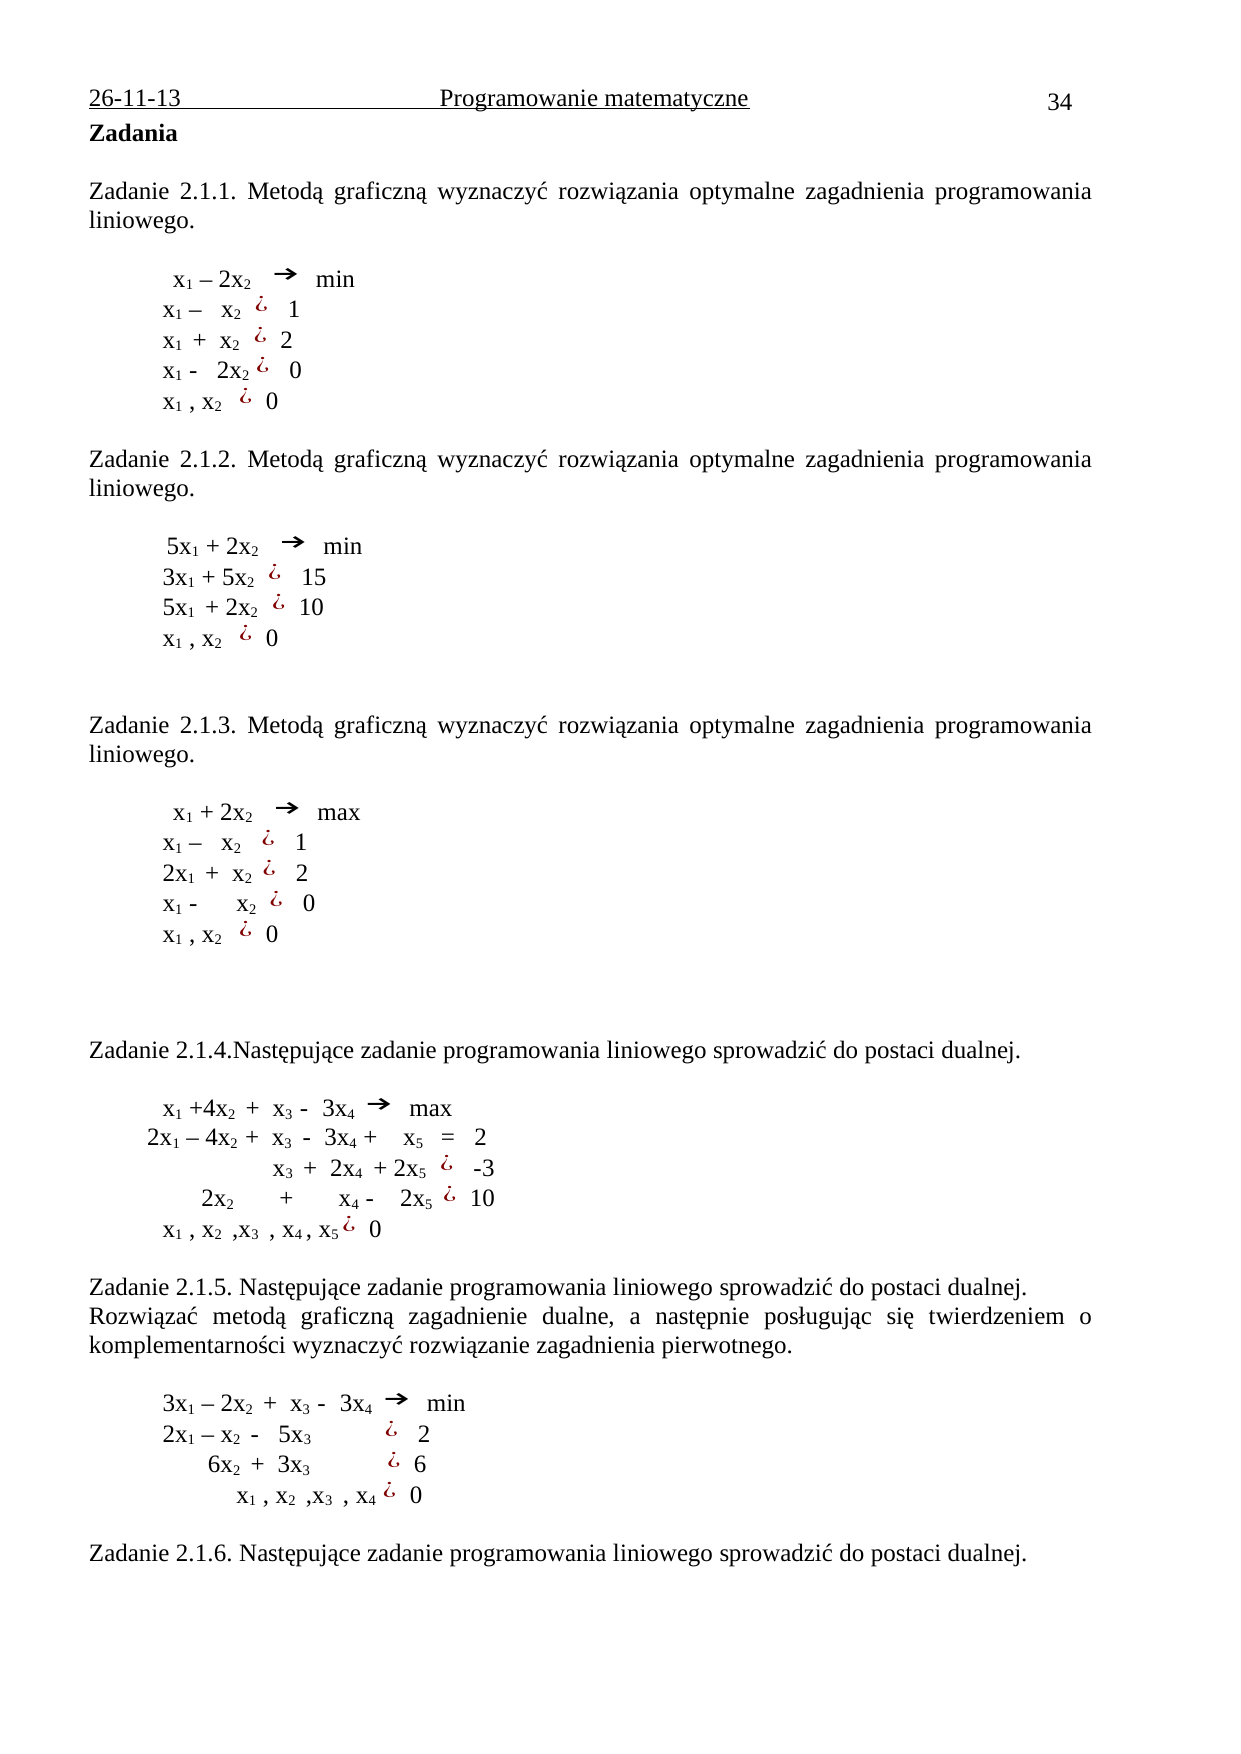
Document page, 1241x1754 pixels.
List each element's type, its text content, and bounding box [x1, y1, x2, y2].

text x1 +4x2 + x3 - 3x4 max [89, 1093, 1092, 1122]
text Zadanie 2.1.6. Następujące zadanie programowania liniowego sprowadzić do postaci dualnej. [89, 1538, 1092, 1567]
text 3x1 + 5x2 15 [89, 560, 1092, 590]
text x1 , x2 0 [89, 917, 1092, 948]
text 5x1 + 2x2 10 [89, 590, 1092, 621]
text Zadanie 2.1.4.Następujące zadanie programowania liniowego sprowadzić do postaci dualnej. [89, 1035, 1092, 1064]
text Zadania [89, 118, 1092, 147]
text x1 + x2 2 [89, 323, 1092, 353]
text x1 , x2 0 [89, 621, 1092, 651]
text x3 + 2x4 + 2x5 -3 [89, 1151, 1092, 1182]
text x1 - 2x2 0 [89, 353, 1092, 384]
text 6x2 + 3x3 6 [89, 1448, 1092, 1478]
text Zadanie 2.1.5. Następujące zadanie programowania liniowego sprowadzić do postaci dualnej. [89, 1272, 1092, 1301]
text 2x1 + x2 2 [89, 856, 1092, 887]
text Zadanie 2.1.2. Metodą graficzną wyznaczyć rozwiązania optymalne zagadnienia programowania liniowego. [89, 444, 1092, 502]
text 5x1 + 2x2 min [89, 531, 1092, 560]
text Zadanie 2.1.1. Metodą graficzną wyznaczyć rozwiązania optymalne zagadnienia programowania liniowego. [89, 176, 1092, 234]
text x1 – 2x2 min [89, 263, 1092, 292]
text 3x1 – 2x2 + x3 - 3x4 min [89, 1388, 1092, 1417]
text x1 + 2x2 max [89, 797, 1092, 826]
text x1 , x2 0 [89, 384, 1092, 414]
text x1 – x2 1 [89, 292, 1092, 323]
text x1 - x2 0 [89, 887, 1092, 917]
text 2x2 + x4 - 2x5 10 [89, 1182, 1092, 1212]
text x1 , x2 ,x3 , x4 0 [89, 1478, 1092, 1509]
text Zadanie 2.1.3. Metodą graficzną wyznaczyć rozwiązania optymalne zagadnienia programowania liniowego. [89, 709, 1092, 768]
text x1 , x2 ,x3 , x4 , x5 0 [89, 1212, 1092, 1243]
text 2x1 – x2 - 5x3 2 [89, 1417, 1092, 1448]
text x1 – x2 1 [89, 826, 1092, 856]
text 2x1 – 4x2 + x3 - 3x4 + x5 = 2 [89, 1122, 1092, 1151]
